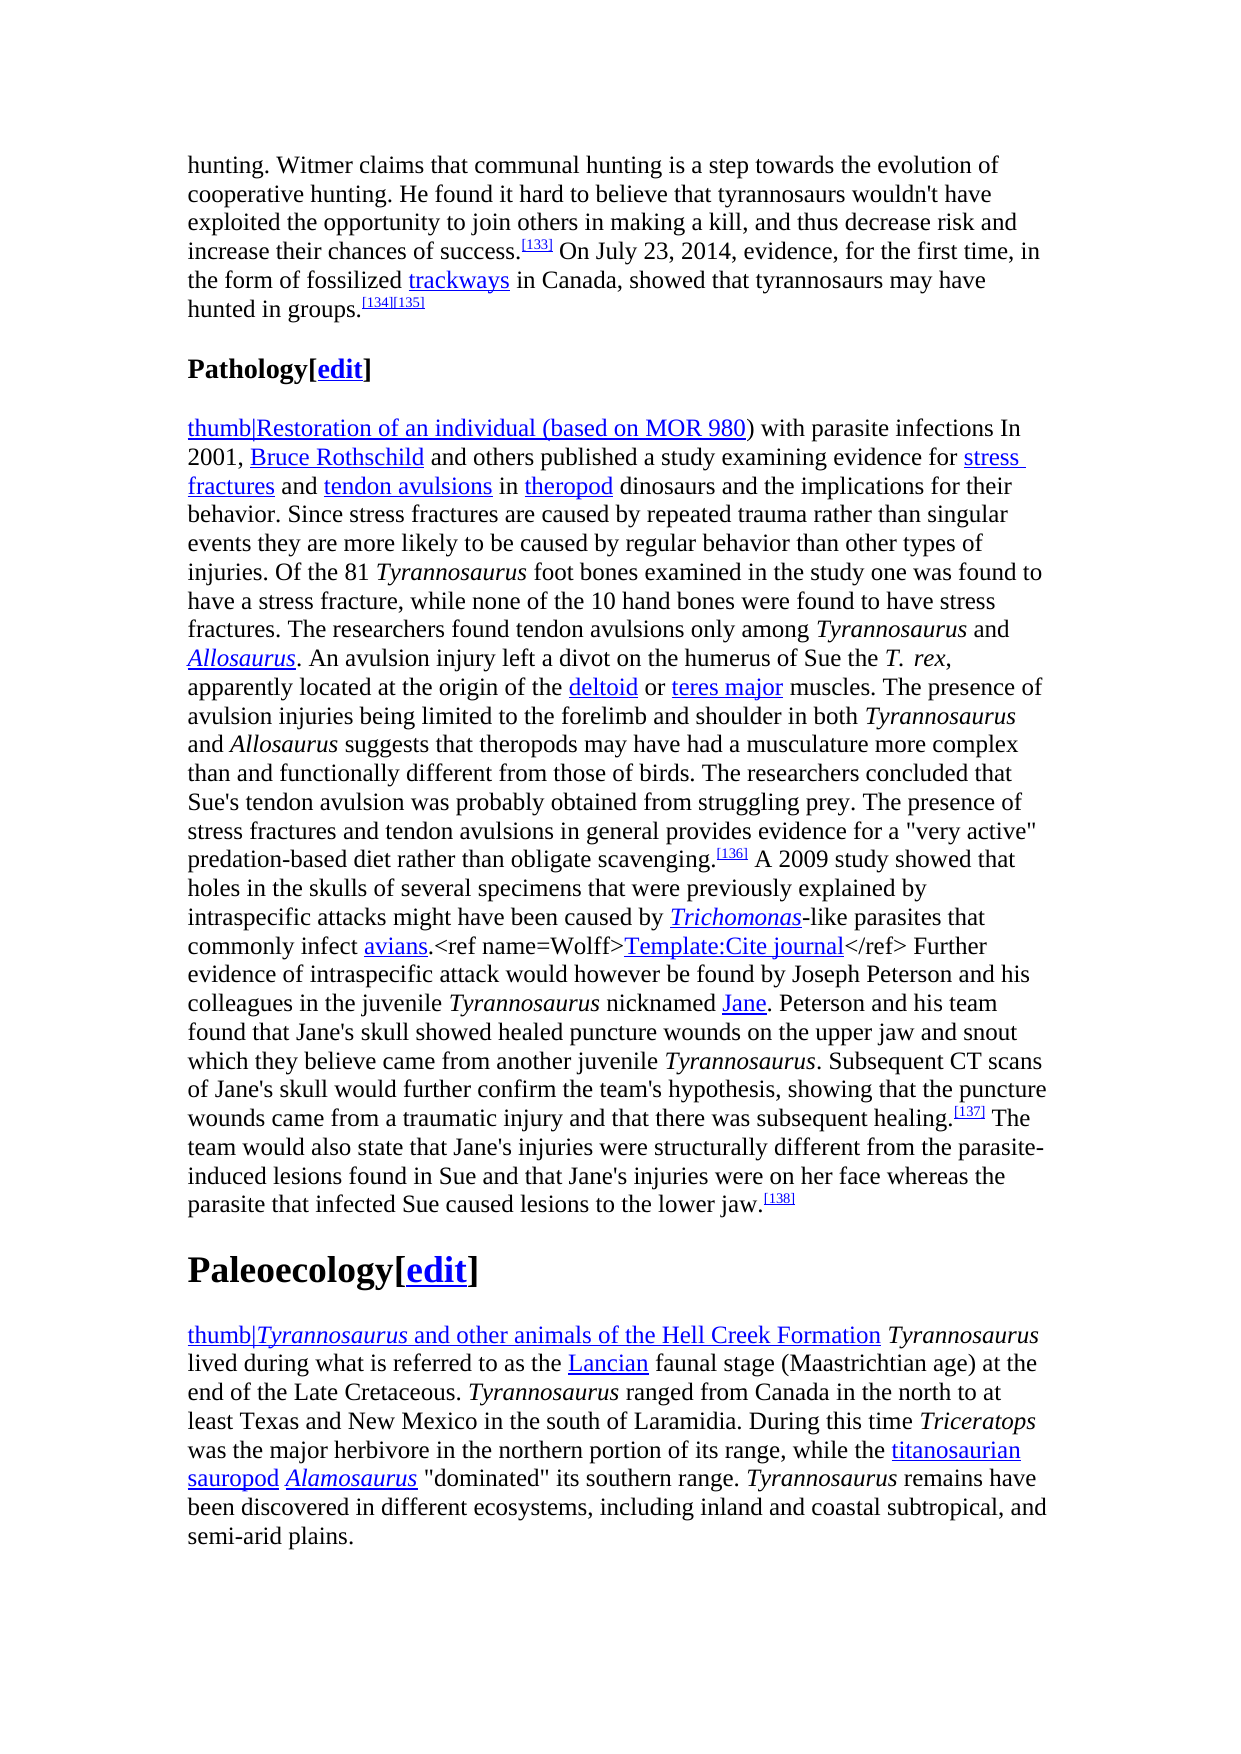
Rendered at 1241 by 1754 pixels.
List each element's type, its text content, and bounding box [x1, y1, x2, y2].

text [187, 150, 1053, 322]
text thumb|Restoration of an individual (based on MOR 980) with parasite infections In 2001, Bruce Rothschild and others published a study examining evidence for stress fractures and tendon avulsions in theropod dinosaurs and the implications for their behavior. Since stress fractures are caused by repeated trauma rather than singular events they are more likely to be caused by regular behavior than other types of injuries. Of the 81 Tyrannosaurus foot bones examined in the study one was found to have a stress fracture, while none of the 10 hand bones were found to have stress fractures. The researchers found tendon avulsions only among Tyrannosaurus and Allosaurus. An avulsion injury left a divot on the humerus of Sue the T. rex, apparently located at the origin of the deltoid or teres major muscles. The presence of avulsion injuries being limited to the forelimb and shoulder in both Tyrannosaurus and Allosaurus suggests that theropods may have had a musculature more complex than and functionally different from those of birds. The researchers concluded that Sue's tendon avulsion was probably obtained from struggling prey. The presence of stress fractures and tendon avulsions in general provides evidence for a "very active" predation-based diet rather than obligate scavenging.[136] A 2009 study showed that holes in the skulls of several specimens that were previously explained by intraspecific attacks might have been caused by Trichomonas-like parasites that commonly infect avians.<ref name=Wolff>Template:Cite journal</ref> Further evidence of intraspecific attack would however be found by Joseph Peterson and his colleagues in the juvenile Tyrannosaurus nicknamed Jane. Peterson and his team found that Jane's skull showed healed puncture wounds on the upper jaw and snout which they believe came from another juvenile Tyrannosaurus. Subsequent CT scans of Jane's skull would further confirm the team's hypothesis, showing that the puncture wounds came from a traumatic injury and that there was subsequent healing.[137] The team would also state that Jane's injuries were structurally different from the parasite-induced lesions found in Sue and that Jane's injuries were on her face whereas the parasite that infected Sue caused lesions to the lower jaw.[138] [187, 413, 1053, 1218]
subtitle Pathology[edit] [187, 352, 1053, 384]
subtitle Paleoecology[edit] [187, 1247, 1053, 1291]
text thumb|Tyrannosaurus and other animals of the Hell Creek Formation Tyrannosaurus lived during what is referred to as the Lancian faunal stage (Maastrichtian age) at the end of the Late Cretaceous. Tyrannosaurus ranged from Canada in the north to at least Texas and New Mexico in the south of Laramidia. During this time Triceratops was the major herbivore in the northern portion of its range, while the titanosaurian sauropod Alamosaurus "dominated" its southern range. Tyrannosaurus remains have been discovered in different ecosystems, including inland and coastal subtropical, and semi-arid plains. [187, 1320, 1053, 1550]
